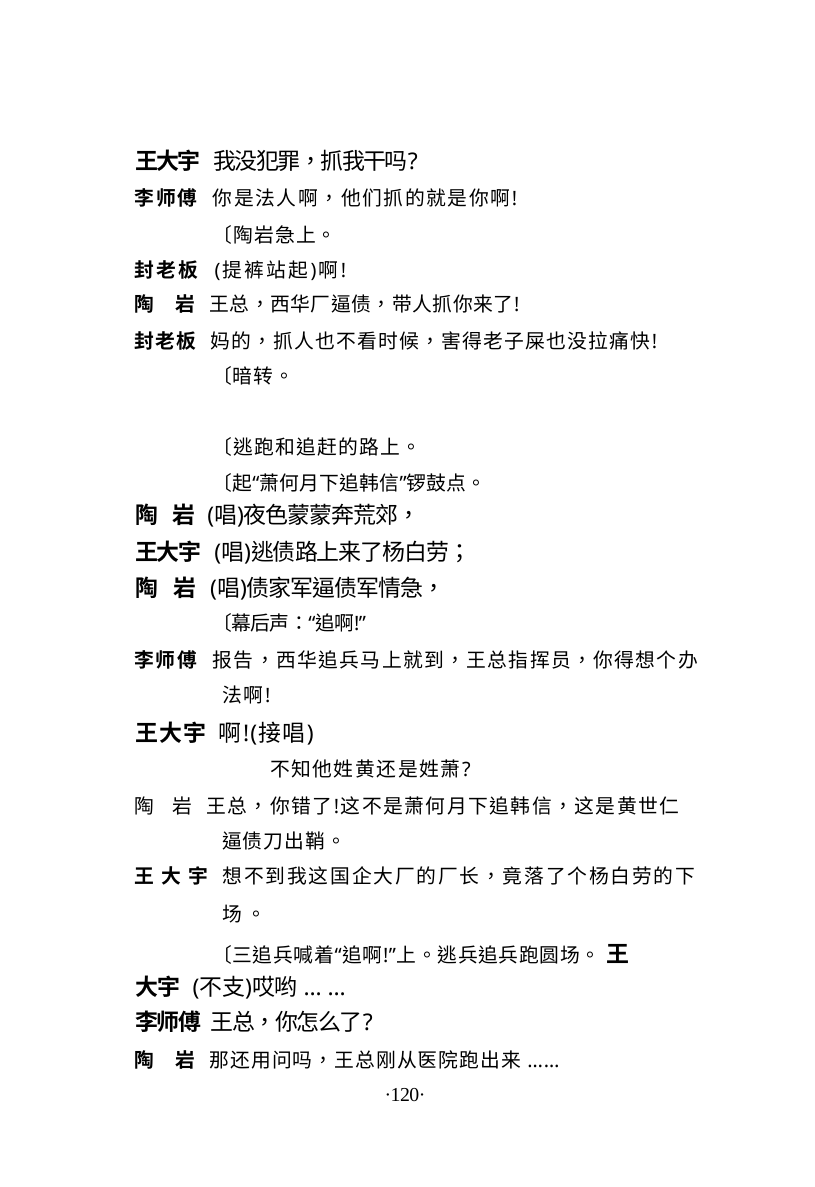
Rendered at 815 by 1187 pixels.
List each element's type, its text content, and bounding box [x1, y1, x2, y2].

text 李师傅 你是法人啊，他们抓的就是你啊! [134, 186, 705, 211]
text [134, 1047, 582, 1073]
text 〔逃跑和追赶的路上。 [212, 434, 705, 459]
text 王 大 宇 想不到我这国企大厂的厂长，竟落了个杨白劳的下 场 。 [134, 862, 705, 927]
text 封老板 妈的，抓人也不看时候，害得老子屎也没拉痛快! 〔暗转。 [134, 327, 668, 389]
text 封老板 (提裤站起)啊! [134, 257, 705, 282]
text 陶 岩 王总，你错了!这不是萧何月下追韩信，这是黄世仁 逼债刀出鞘。 [134, 792, 704, 854]
text 不知他姓黄还是姓萧? [270, 756, 705, 782]
text 王大宇 (唱)逃债路上来了杨白劳； [135, 537, 705, 566]
text 陶 岩 王总，西华厂逼债，带人抓你来了! [134, 292, 705, 317]
text 〔起“萧何月下追韩信”锣鼓点。 [212, 470, 705, 495]
text 陶 岩 (唱)夜色蒙蒙奔荒郊， [135, 501, 705, 529]
text 李师傅 王总，你怎么了? [135, 1008, 705, 1036]
text 李师傅 报告，西华追兵马上就到，王总指挥员，你得想个办 法啊! [134, 646, 705, 709]
text 陶 岩 (唱)债家军逼债军情急， 〔幕后声：“追啊!” [135, 572, 461, 636]
text 王大宇 我没犯罪，抓我干吗? [135, 147, 705, 175]
text 〔陶岩急上。 [212, 222, 705, 247]
text 〔三追兵喊着“追啊!”上。逃兵追兵跑圆场。 王大宇 (不支)哎哟 … … [135, 938, 632, 1002]
text 王大宇 啊!(接唱) [135, 718, 705, 747]
